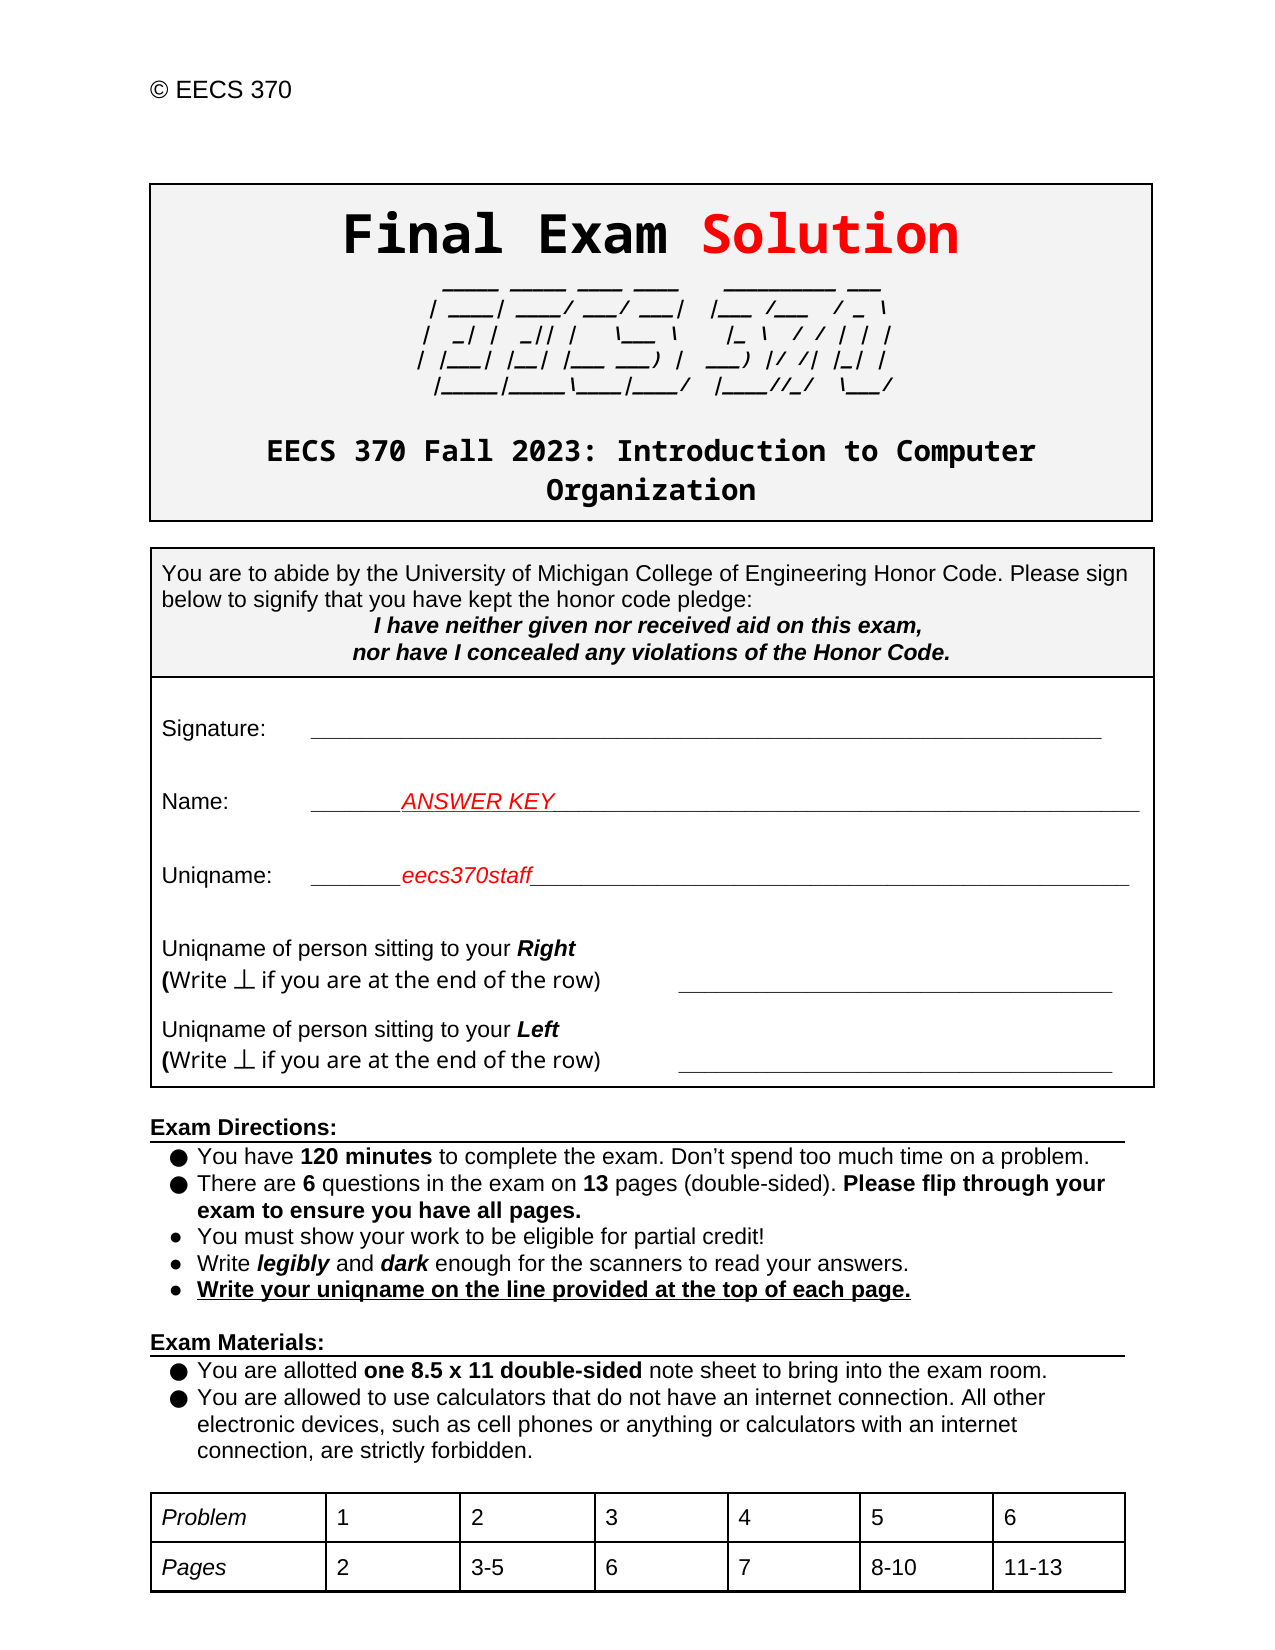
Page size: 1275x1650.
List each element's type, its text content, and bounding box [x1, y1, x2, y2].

text Exam Materials: [150, 1302, 1125, 1355]
table_cell __________________________________ [670, 898, 1153, 1005]
table_header 1 [327, 1494, 459, 1541]
table_cell __________________________________ [670, 1005, 1153, 1086]
table_cell Uniqname of person sitting to your Right (Write 丄 if you are at the end of the row) [152, 898, 670, 1005]
list There are 6 questions in the exam on 13 pages (double-sided). Please flip through your exam to ensure you have all pages. [169, 1170, 1125, 1223]
table_cell 6 [596, 1543, 727, 1590]
table_header 3 [596, 1494, 727, 1541]
table_header 5 [861, 1494, 992, 1541]
table_cell 2 [327, 1543, 459, 1590]
table_cell 11-13 [994, 1543, 1124, 1590]
table_header 4 [729, 1494, 859, 1541]
table_cell Name: [152, 751, 302, 825]
list You must show your work to be eligible for partial credit! [169, 1223, 1125, 1249]
table_cell _______ANSWER KEY______________________________________________ [302, 751, 1153, 825]
table_cell Signature: [152, 678, 302, 751]
table_cell Uniqname: [152, 825, 302, 898]
list Write legibly and dark enough for the scanners to read your answers. [169, 1249, 1125, 1276]
list You are allotted one 8.5 x 11 double-sided note sheet to bring into the exam room. [169, 1357, 1125, 1384]
table_cell Pages [152, 1543, 325, 1590]
table_header 2 [461, 1494, 594, 1541]
table_cell _______eecs370staff_______________________________________________ [302, 825, 1153, 898]
table_cell 8-10 [861, 1543, 992, 1590]
list You are allowed to use calculators that do not have an internet connection. All other electronic devices, such as cell phones or anything or calculators with an internet connection, are strictly forbidden. [169, 1384, 1125, 1464]
list Write your uniqname on the line provided at the top of each page. [169, 1276, 1125, 1302]
table_cell ______________________________________________________________ [302, 678, 1153, 751]
table_cell Uniqname of person sitting to your Left (Write 丄 if you are at the end of the row) [152, 1005, 670, 1086]
text Exam Directions: [150, 1114, 1125, 1141]
table_header 6 [994, 1494, 1124, 1541]
table_header You are to abide by the University of Michigan College of Engineering Honor Code. Please sign below to signify that you have kept the honor code pledge: I have neither given nor received aid on this exam, nor have I concealed any violations of the Honor Code. [152, 549, 1153, 676]
list You have 120 minutes to complete the exam. Don’t spend too much time on a problem. [169, 1143, 1125, 1170]
table_cell 3-5 [461, 1543, 594, 1590]
table_cell 7 [729, 1543, 859, 1590]
table_header Problem [152, 1494, 325, 1541]
table_header Final Exam Solution _____ _____ ____ ____ __________ ___ | ____| ____/ ___/ ___| |___ /___ / _ \ | _| | _|| | \___ \ |_ \ / / | | | | |___| |__| |___ ___) | ___) |/ /| |_| | |_____|_____\____|____/ |____//_/ \___/ EECS 370 Fall 2023: Introduction to Computer Organization [151, 185, 1151, 520]
